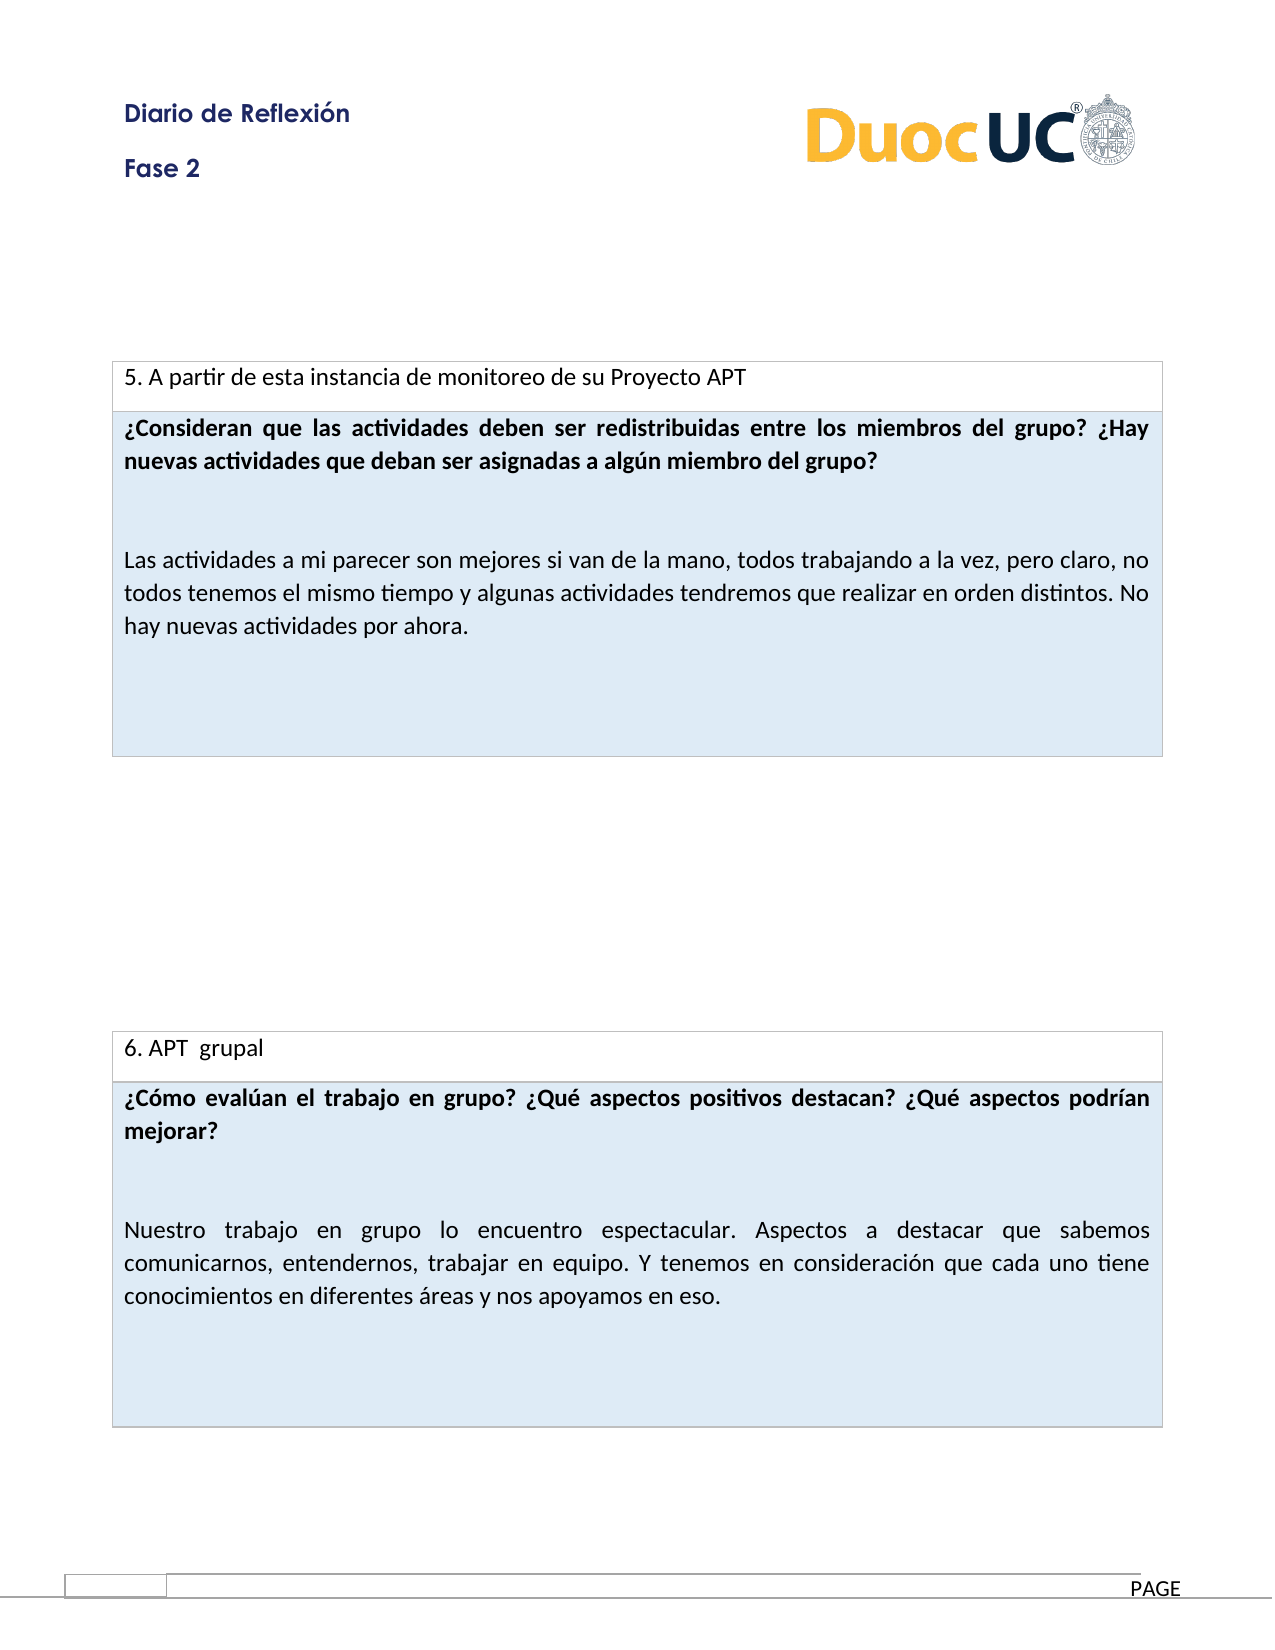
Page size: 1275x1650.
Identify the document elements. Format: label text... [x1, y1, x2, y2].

table_cell ¿Cómo evalúan el trabajo en grupo? ¿Qué aspectos positivos destacan? ¿Qué aspectos podrían mejorar? Nuestro trabajo en grupo lo encuentro espectacular. Aspectos a destacar que sabemos comunicarnos, entendernos, trabajar en equipo. Y tenemos en consideración que cada uno tiene conocimientos en diferentes áreas y nos apoyamos en eso. [113, 1083, 1162, 1426]
picture [807, 94, 1135, 165]
table_cell ¿Consideran que las actividades deben ser redistribuidas entre los miembros del grupo? ¿Hay nuevas actividades que deban ser asignadas a algún miembro del grupo? Las actividades a mi parecer son mejores si van de la mano, todos trabajando a la vez, pero claro, no todos tenemos el mismo tiempo y algunas actividades tendremos que realizar en orden distintos. No hay nuevas actividades por ahora. [113, 412, 1162, 756]
table_header 5. A partir de esta instancia de monitoreo de su Proyecto APT [113, 362, 1162, 411]
table_header 6. APT grupal [113, 1032, 1162, 1081]
